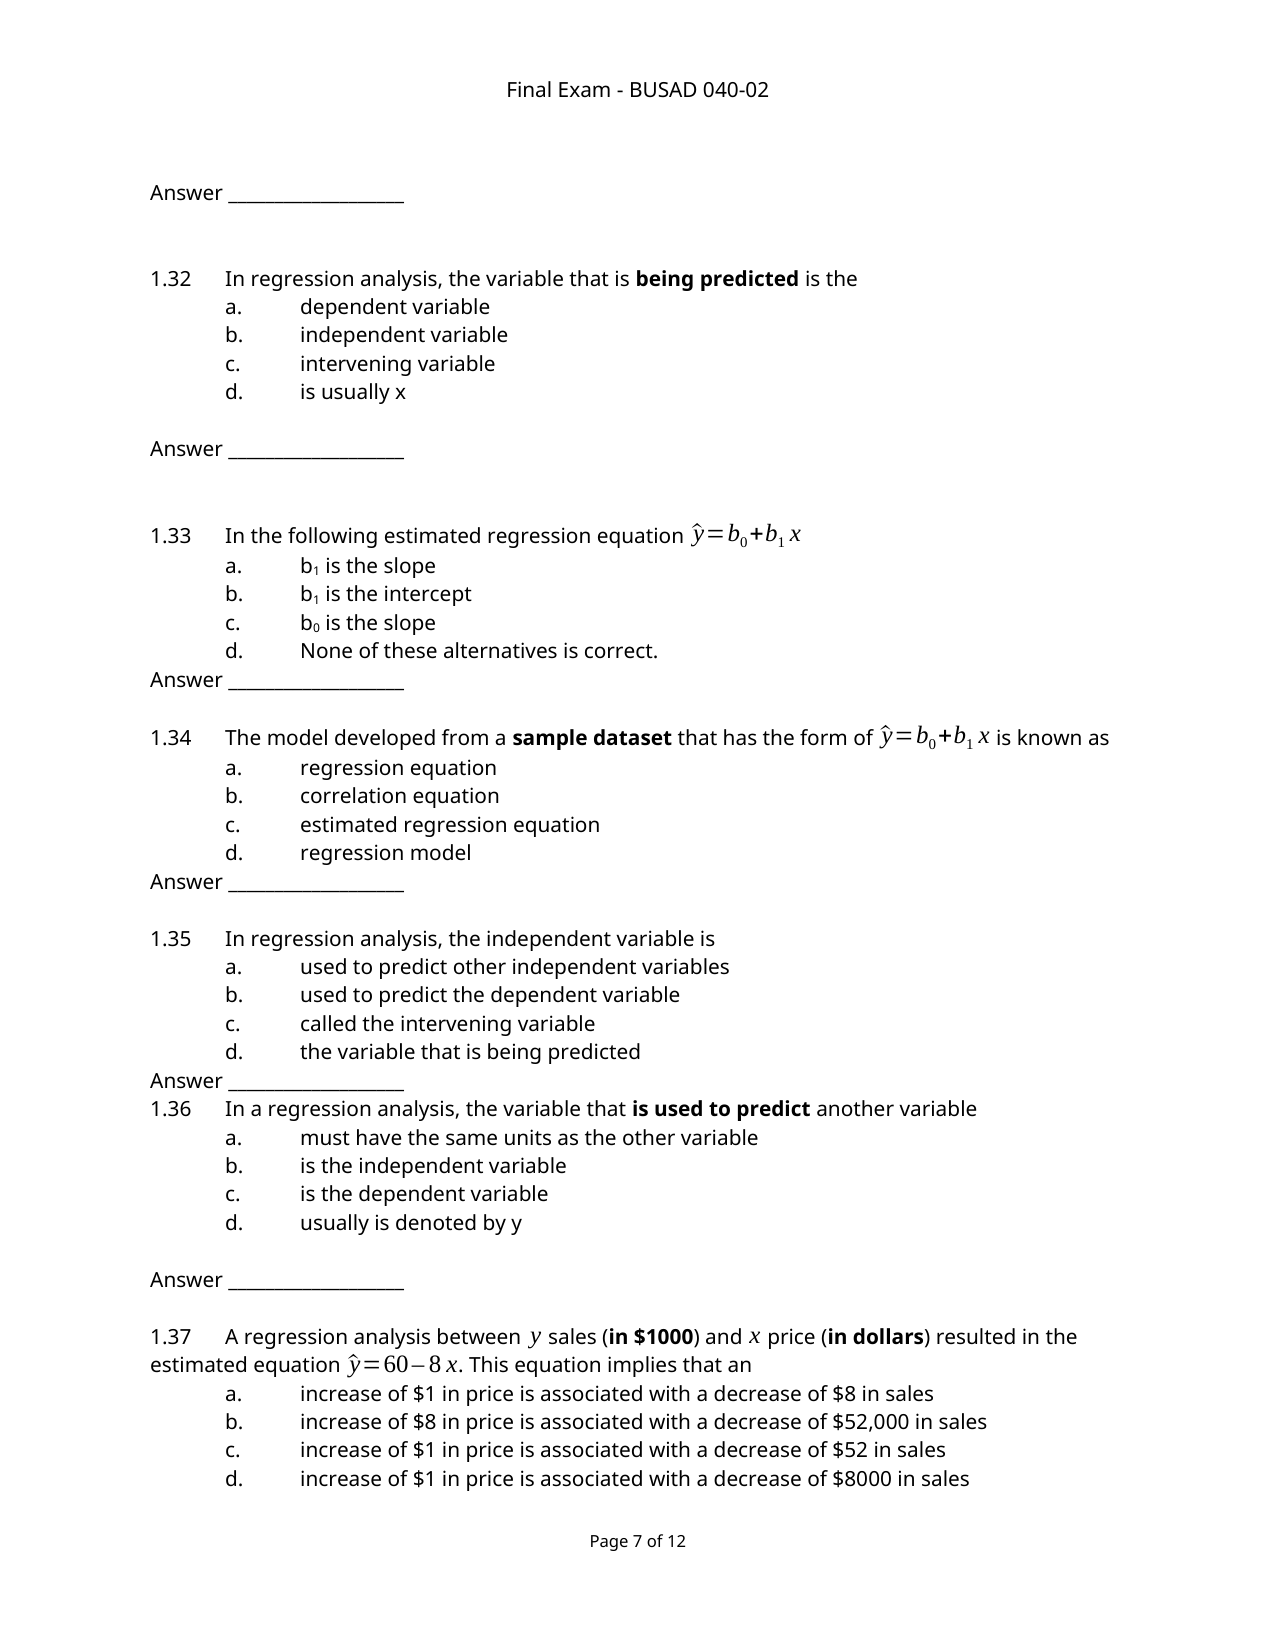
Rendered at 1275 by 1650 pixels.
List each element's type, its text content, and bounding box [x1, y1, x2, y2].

text Answer ___________________ [150, 178, 1125, 207]
text b. b1 is the intercept [225, 579, 1125, 608]
text 1.33 In the following estimated regression equation [150, 520, 1125, 551]
text d. None of these alternatives is correct. [225, 636, 1125, 665]
text c. increase of $1 in price is associated with a decrease of $52 in sales [225, 1436, 1125, 1464]
text Answer ___________________ [150, 867, 1125, 895]
text a. used to predict other independent variables [225, 952, 1125, 981]
text c. estimated regression equation [225, 810, 1125, 838]
text a. must have the same units as the other variable [225, 1123, 1125, 1151]
text a. increase of $1 in price is associated with a decrease of $8 in sales [225, 1379, 1125, 1407]
text a. dependent variable [225, 292, 1125, 321]
text 1.35 In regression analysis, the independent variable is [150, 924, 1125, 952]
text d. usually is denoted by y [225, 1208, 1125, 1236]
text 1.32 In regression analysis, the variable that is being predicted is the [150, 264, 1125, 292]
text c. b0 is the slope [225, 608, 1125, 636]
text Answer ___________________ [150, 1265, 1125, 1293]
text a. regression equation [225, 753, 1125, 781]
text b. is the independent variable [225, 1151, 1125, 1179]
text 1.34 The model developed from a sample dataset that has the form of is known as [150, 722, 1125, 753]
text d. increase of $1 in price is associated with a decrease of $8000 in sales [225, 1464, 1125, 1492]
text d. the variable that is being predicted [225, 1037, 1125, 1066]
text d. regression model [225, 838, 1125, 867]
text 1.37 A regression analysis between sales (in $1000) and price (in dollars) resulted in the estimated equation . This equation implies that an [150, 1322, 1125, 1379]
text c. is the dependent variable [225, 1179, 1125, 1208]
text Answer ___________________ [150, 665, 1125, 693]
text Answer ___________________ [150, 1066, 1125, 1094]
text c. called the intervening variable [225, 1009, 1125, 1037]
text 1.36 In a regression analysis, the variable that is used to predict another variable [150, 1094, 1125, 1123]
text b. correlation equation [225, 781, 1125, 810]
text c. intervening variable [225, 349, 1125, 377]
text a. b1 is the slope [225, 551, 1125, 579]
text b. increase of $8 in price is associated with a decrease of $52,000 in sales [225, 1407, 1125, 1436]
text Answer ___________________ [150, 434, 1125, 463]
text d. is usually x [225, 377, 1125, 406]
text b. independent variable [225, 321, 1125, 349]
text b. used to predict the dependent variable [225, 981, 1125, 1009]
